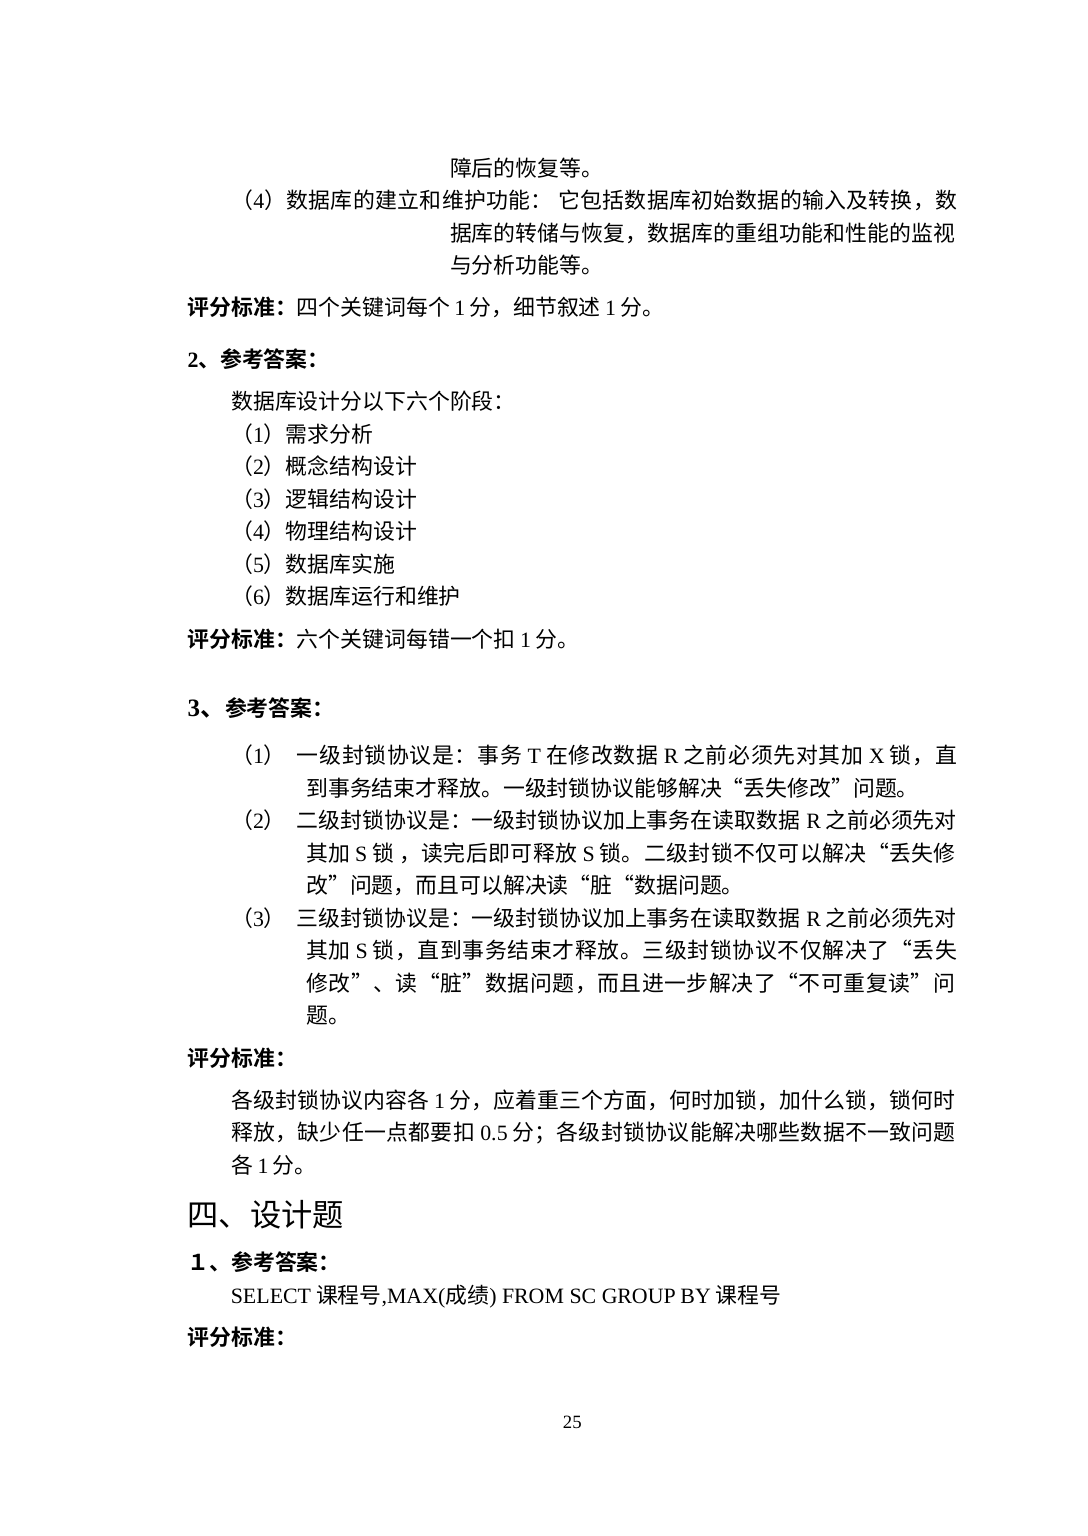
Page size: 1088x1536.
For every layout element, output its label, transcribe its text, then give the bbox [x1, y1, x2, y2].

list 二级封锁协议是：一级封锁协议加上事务在读取数据R之前必须先对其加S锁 ，读完后即可释放S锁。二级封锁不仅可以解决“丢失修改”问题，而且可以解决读“脏“数据问题。 [231, 803, 957, 901]
text SELECT 课程号,MAX(成绩) FROM SC GROUP BY 课程号 [231, 1277, 957, 1310]
text 数据库设计分以下六个阶段： [187, 384, 957, 416]
text 评分标准：六个关键词每错一个扣1分。 [187, 621, 957, 654]
list 三级封锁协议是：一级封锁协议加上事务在读取数据R之前必须先对其加S锁，直到事务结束才释放。三级封锁协议不仅解决了“丢失修改”、读“脏”数据问题，而且进一步解决了“不可重复读”问题。 [231, 901, 957, 1031]
text １、参考答案： [187, 1245, 957, 1277]
text 评分标准： [187, 1319, 957, 1352]
text 评分标准：四个关键词每个1分，细节叙述1分。 [187, 290, 957, 322]
text 各级封锁协议内容各1分，应着重三个方面，何时加锁，加什么锁，锁何时释放，缺少任一点都要扣0.5分；各级封锁协议能解决哪些数据不一致问题各1分。 [231, 1082, 957, 1180]
text （4）数据库的建立和维护功能： 它包括数据库初始数据的输入及转换，数据库的转储与恢复，数据库的重组功能和性能的监视与分析功能等。 [231, 183, 957, 280]
text （6）数据库运行和维护 [187, 579, 957, 611]
text 评分标准： [187, 1040, 957, 1073]
text （1）需求分析 [187, 416, 957, 449]
text （4）物理结构设计 [187, 514, 957, 546]
list 一级封锁协议是：事务T在修改数据R之前必须先对其加X锁，直到事务结束才释放。一级封锁协议能够解决“丢失修改”问题。 [231, 738, 957, 803]
text （3）逻辑结构设计 [187, 481, 957, 514]
text （3）数据库的运行管理：这是DBMS运行时的核心部分，它包括并发控制，安全性检查，完整性约束条件的检查和执行，发生故障后的恢复等。 [231, 150, 957, 183]
text 2、参考答案： [187, 342, 957, 374]
text （5）数据库实施 [187, 546, 957, 579]
text 四、设计题 [187, 1180, 957, 1245]
text （2）概念结构设计 [187, 449, 957, 481]
text 3、参考答案： [187, 673, 957, 738]
